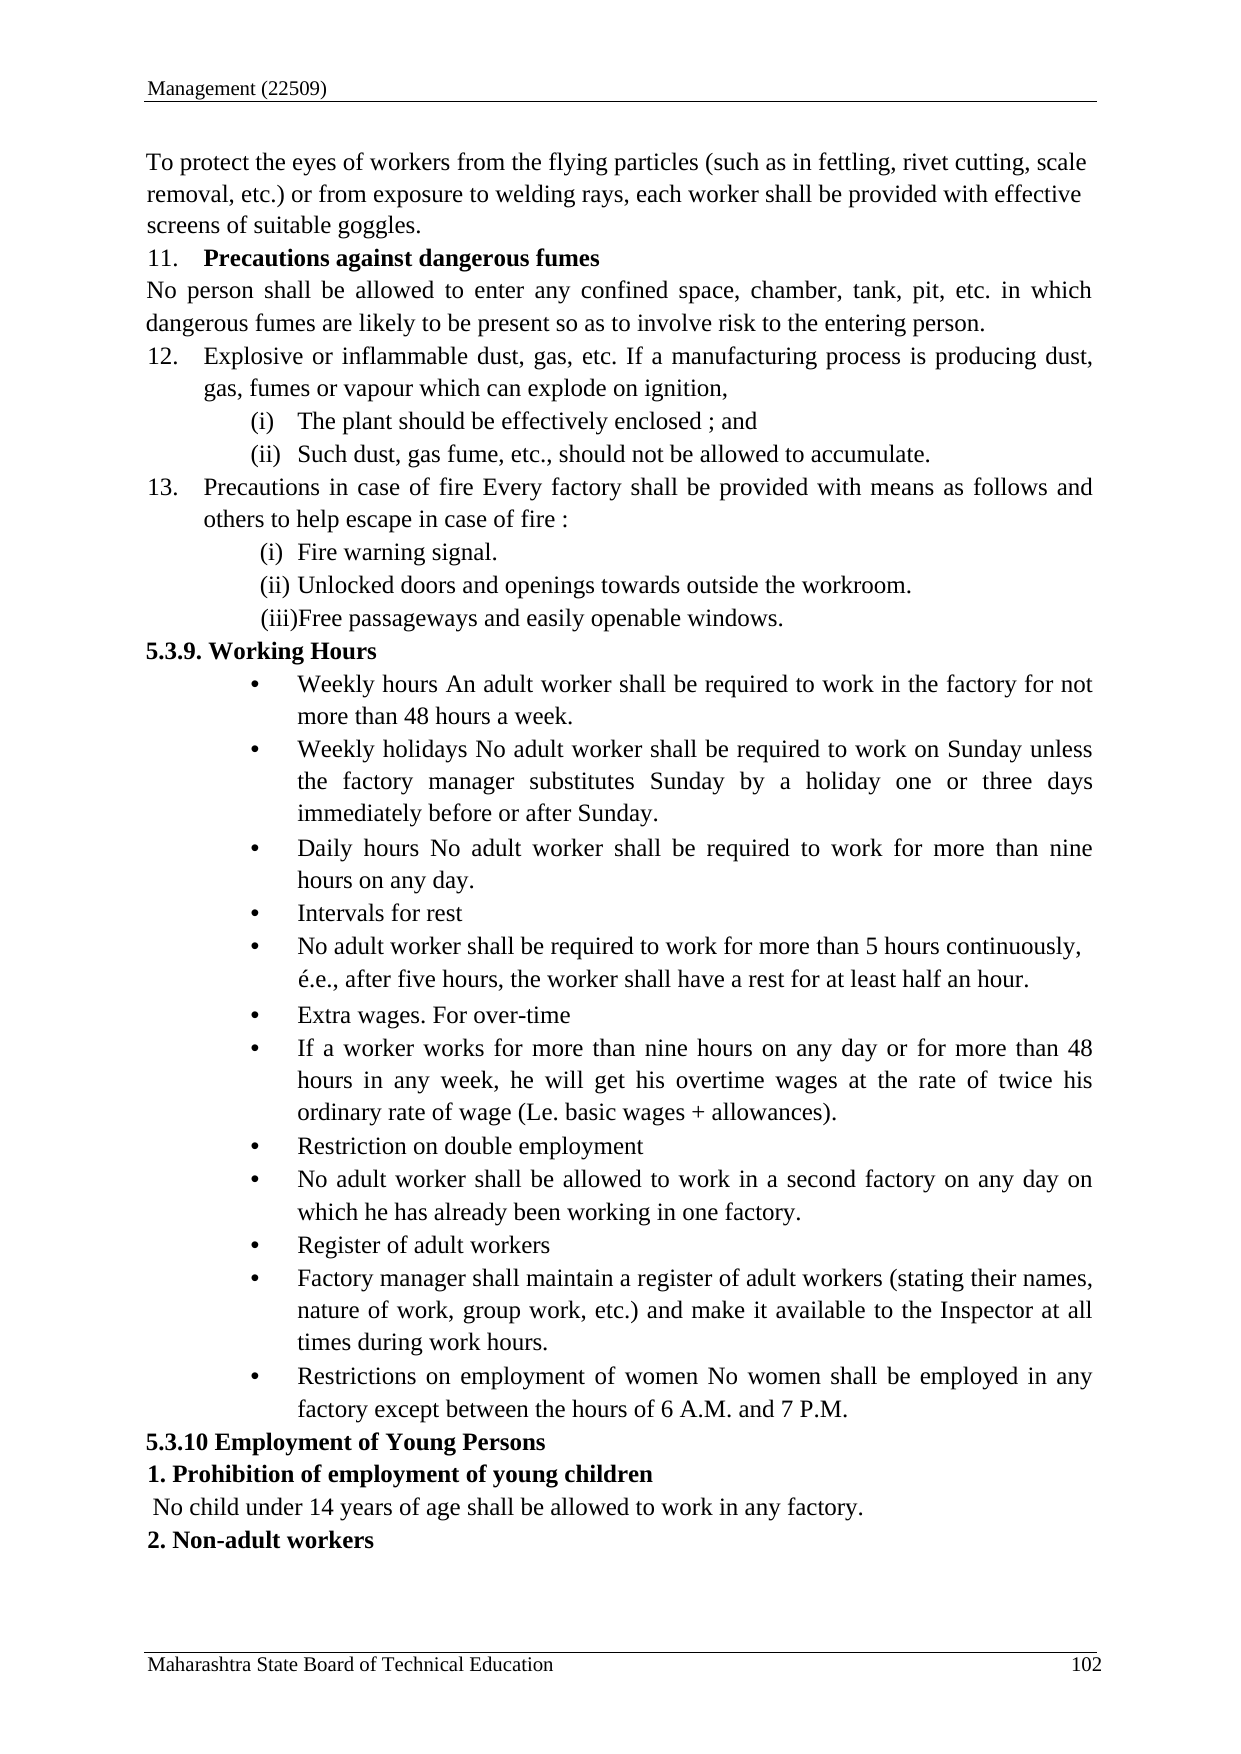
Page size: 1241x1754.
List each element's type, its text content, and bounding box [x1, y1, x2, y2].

list No adult worker shall be required to work for more than 5 hours continuously, [250, 931, 1094, 960]
text 5.3.10 Employment of Young Persons [146, 1427, 1123, 1455]
list Intervals for rest [250, 898, 1094, 927]
list The plant should be effectively enclosed ; and [250, 406, 1094, 435]
list Daily hours No adult worker shall be required to work for more than nine hours on any day. [250, 833, 1094, 894]
list No adult worker shall be allowed to work in a second factory on any day on which he has already been working in one factory. [250, 1164, 1094, 1226]
list Fire warning signal. [259, 537, 1094, 566]
list Register of adult workers [250, 1230, 1094, 1258]
list Factory manager shall maintain a register of adult workers (stating their names, nature of work, group work, etc.) and make it available to the Inspector at all times during work hours. [250, 1263, 1094, 1355]
list Restriction on double employment [250, 1131, 1094, 1160]
list Weekly holidays No adult worker shall be required to work on Sunday unless the factory manager substitutes Sunday by a holiday one or three days immediately before or after Sunday. [250, 734, 1094, 827]
text To protect the eyes of workers from the flying particles (such as in fettling, rivet cutting, scale removal, etc.) or from exposure to welding rays, each worker shall be provided with effective screens of suitable goggles. [146, 147, 1096, 239]
list Such dust, gas fume, etc., should not be allowed to accumulate. [250, 439, 1094, 468]
list Precautions in case of fire Every factory shall be provided with means as follows and others to help escape in case of fire : [147, 472, 1094, 533]
list Non-adult workers [147, 1525, 1123, 1553]
list Unlocked doors and openings towards outside the workroom. [259, 570, 1094, 599]
text (iii)Free passageways and easily openable windows. [259, 603, 1094, 632]
text é.e., after five hours, the worker shall have a rest for at least half an hour. [297, 964, 1094, 993]
text 5.3.9. Working Hours [146, 636, 1123, 665]
list Precautions against dangerous fumes [147, 243, 1094, 272]
list If a worker works for more than nine hours on any day or for more than 48 hours in any week, he will get his overtime wages at the rate of twice his ordinary rate of wage (Le. basic wages + allowances). [250, 1033, 1094, 1125]
list Weekly hours An adult worker shall be required to work in the factory for not more than 48 hours a week. [250, 669, 1094, 730]
text No child under 14 years of age shall be allowed to work in any factory. [146, 1492, 1094, 1521]
list Extra wages. For over-time [250, 999, 1094, 1028]
list Prohibition of employment of young children [147, 1459, 1123, 1488]
list Restrictions on employment of women No women shall be employed in any factory except between the hours of 6 A.M. and 7 P.M. [250, 1361, 1094, 1422]
text No person shall be allowed to enter any confined space, chamber, tank, pit, etc. in which dangerous fumes are likely to be present so as to involve risk to the entering person. [146, 276, 1094, 337]
list Explosive or inflammable dust, gas, etc. If a manufacturing process is producing dust, gas, fumes or vapour which can explode on ignition, [147, 341, 1094, 402]
